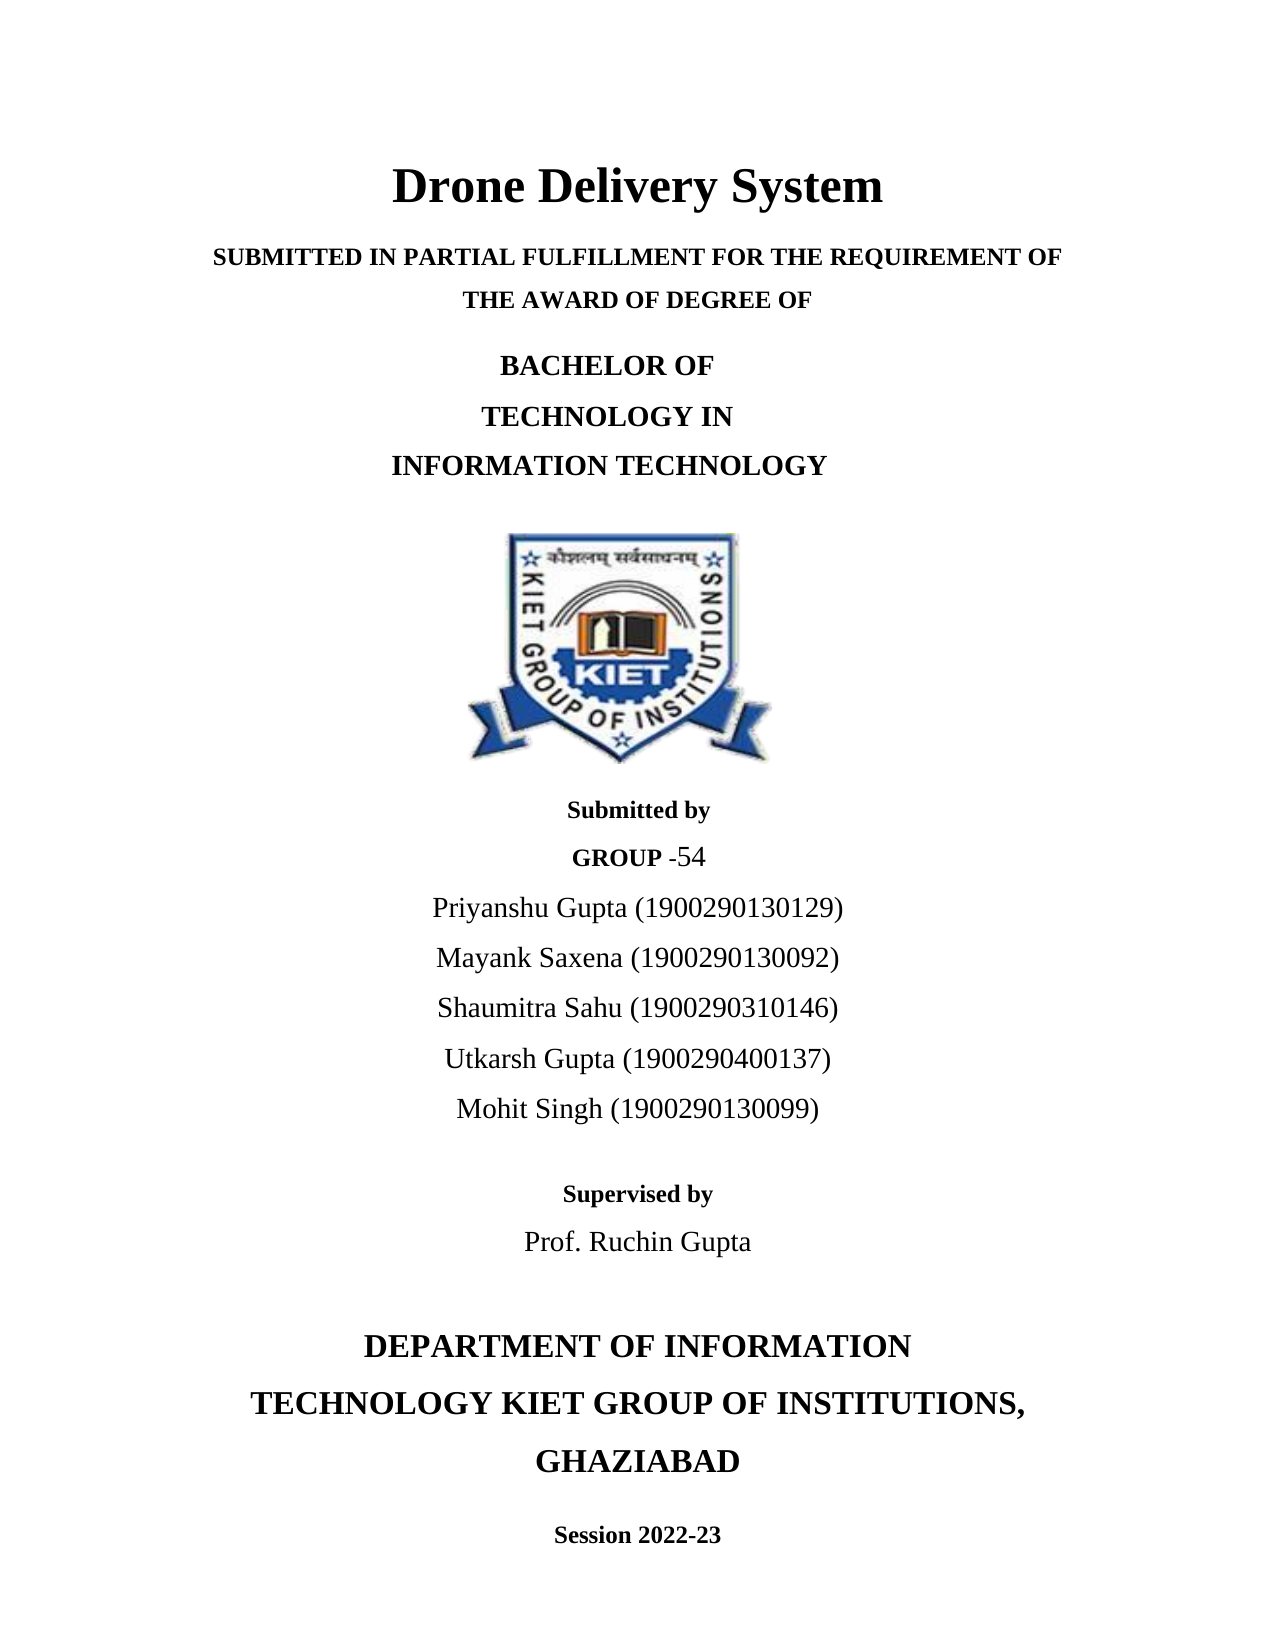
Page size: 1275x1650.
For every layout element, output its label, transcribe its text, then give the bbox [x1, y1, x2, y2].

text Submitted by GROUP -54 [567, 795, 711, 873]
subtitle BACHELOR OF TECHNOLOGY IN [391, 348, 823, 433]
text SUBMITTED IN PARTIAL FULFILLMENT FOR THE REQUIREMENT OF THE AWARD OF DEGREE OF [184, 242, 1090, 313]
text Session 2022-23 [184, 1520, 1091, 1549]
title Drone Delivery System [184, 156, 1091, 213]
text Prof. Ruchin Gupta [184, 1224, 1091, 1258]
text Supervised by [184, 1179, 1091, 1208]
text INFORMATION TECHNOLOGY [327, 450, 1091, 482]
picture [467, 533, 773, 764]
text Utkarsh Gupta (1900290400137) [184, 1041, 1091, 1074]
text Mayank Saxena (1900290130092) [184, 940, 1091, 973]
text Shaumitra Sahu (1900290310146) [184, 990, 1091, 1024]
text Mohit Singh (1900290130099) [184, 1091, 1091, 1125]
text Priyanshu Gupta (1900290130129) [184, 890, 1091, 923]
subtitle DEPARTMENT OF INFORMATION TECHNOLOGY KIET GROUP OF INSTITUTIONS, GHAZIABAD [238, 1326, 1037, 1479]
